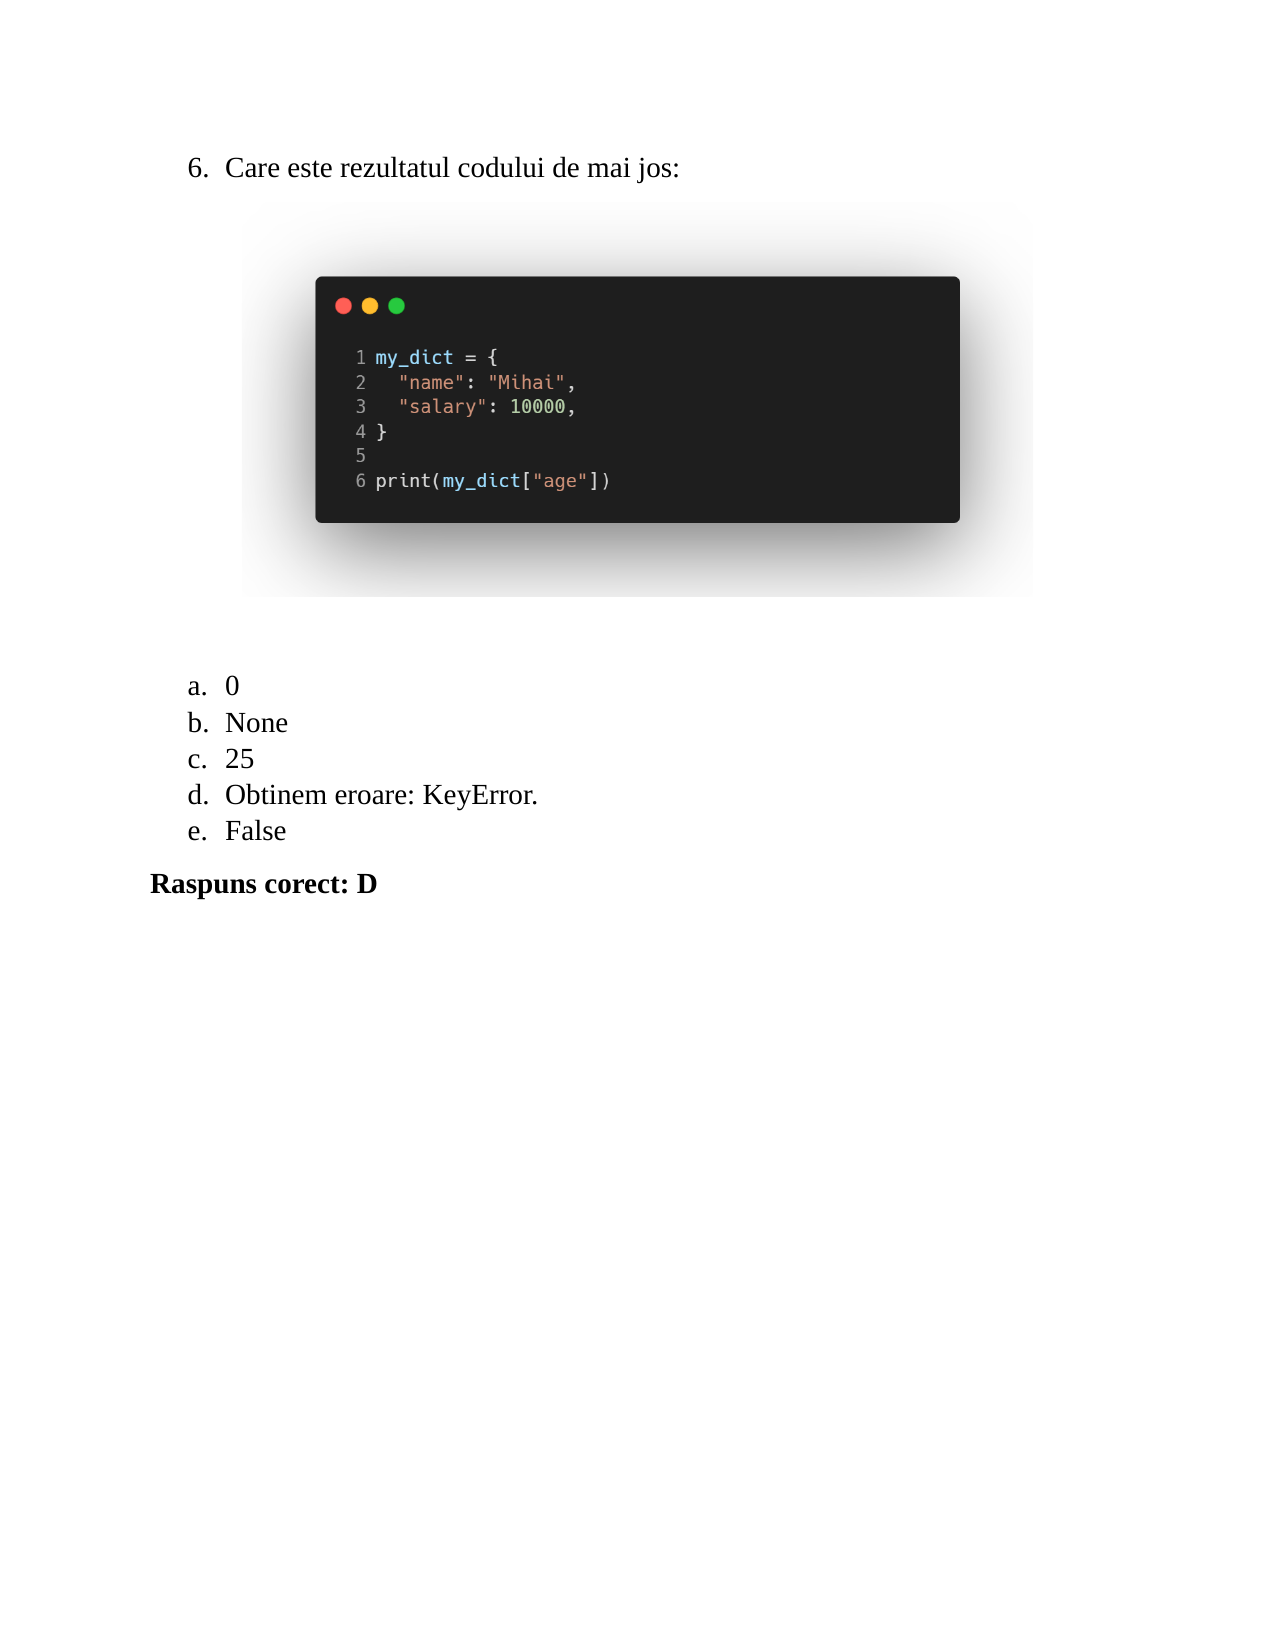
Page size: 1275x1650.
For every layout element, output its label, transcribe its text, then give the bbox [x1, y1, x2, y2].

list Care este rezultatul codului de mai jos: [187, 150, 1125, 183]
list None [187, 705, 1125, 738]
list Obtinem eroare: KeyError. [187, 777, 1125, 811]
text Raspuns corect: D [150, 866, 1125, 899]
list 25 [187, 741, 1125, 774]
picture [241, 202, 1034, 597]
list 0 [187, 668, 1125, 702]
list False [187, 813, 1125, 847]
